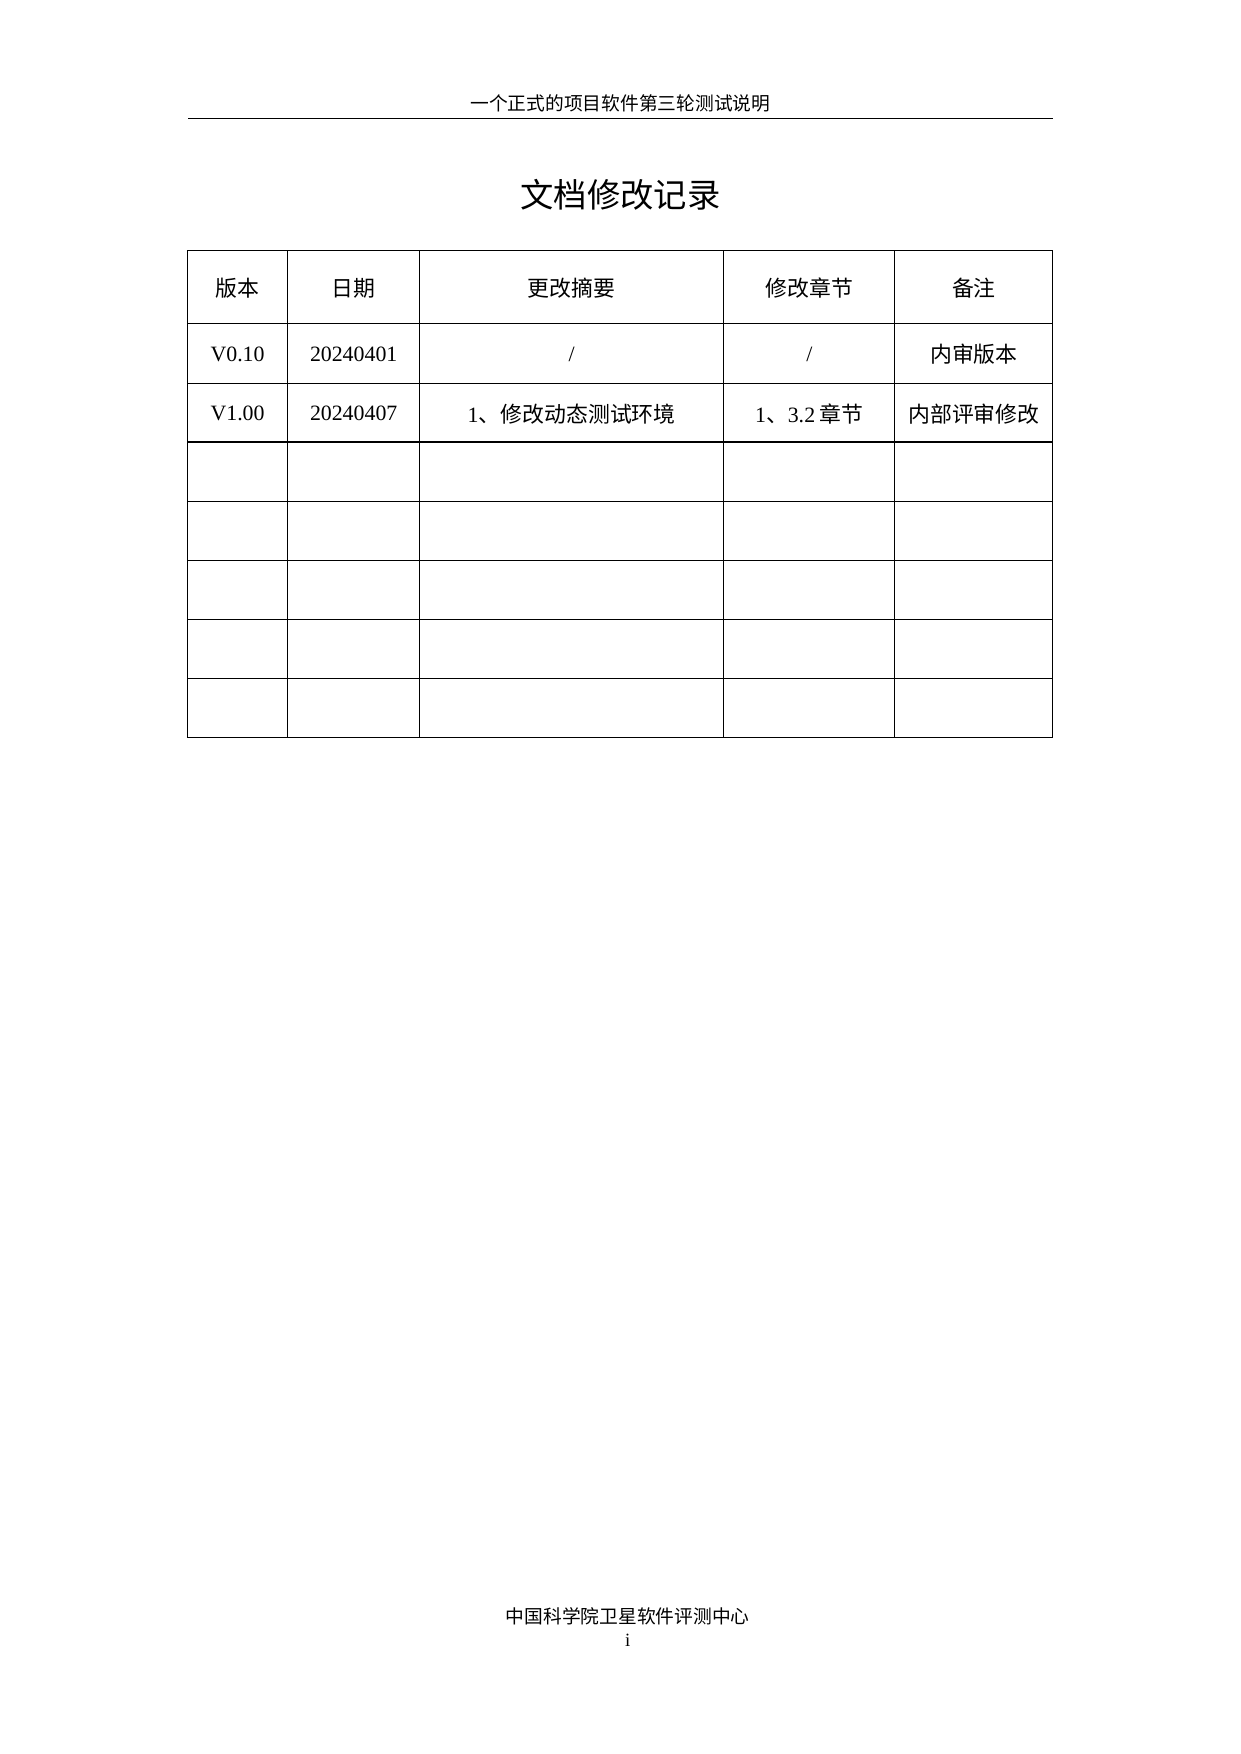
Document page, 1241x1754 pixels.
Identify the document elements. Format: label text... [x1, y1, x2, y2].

table_header 更改摘要 [420, 251, 723, 323]
table_cell V1.00 [188, 384, 287, 441]
table_header 备注 [895, 251, 1052, 323]
table_cell [895, 561, 1052, 619]
table_cell [188, 502, 287, 559]
table_cell [420, 443, 723, 501]
table_cell [895, 502, 1052, 559]
table_cell [188, 620, 287, 678]
text 文档修改记录 [187, 161, 1053, 226]
table_cell 内部评审修改 [895, 384, 1052, 441]
table_cell / [420, 324, 723, 382]
table_header 版本 [188, 251, 287, 323]
table_cell 1、3.2章节 [724, 384, 894, 441]
table_cell [420, 561, 723, 619]
table_cell [288, 561, 419, 619]
table_cell [188, 443, 287, 501]
table_cell [895, 443, 1052, 501]
table_cell [288, 620, 419, 678]
table_cell [188, 679, 287, 737]
table_header 日期 [288, 251, 419, 323]
table_cell 1、修改动态测试环境 [420, 384, 723, 441]
table_cell [188, 561, 287, 619]
table_cell [288, 443, 419, 501]
table_cell [895, 679, 1052, 737]
table_cell [724, 620, 894, 678]
table_cell [288, 502, 419, 559]
table_cell 20240407 [288, 384, 419, 441]
table_cell [288, 679, 419, 737]
table_cell [724, 502, 894, 559]
table_cell [724, 561, 894, 619]
table_cell 内审版本 [895, 324, 1052, 382]
table_cell [724, 679, 894, 737]
table_cell [724, 443, 894, 501]
table_cell 20240401 [288, 324, 419, 382]
table_header 修改章节 [724, 251, 894, 323]
table_cell [420, 679, 723, 737]
table_cell [895, 620, 1052, 678]
table_cell V0.10 [188, 324, 287, 382]
table_cell [420, 620, 723, 678]
table_cell / [724, 324, 894, 382]
table_cell [420, 502, 723, 559]
